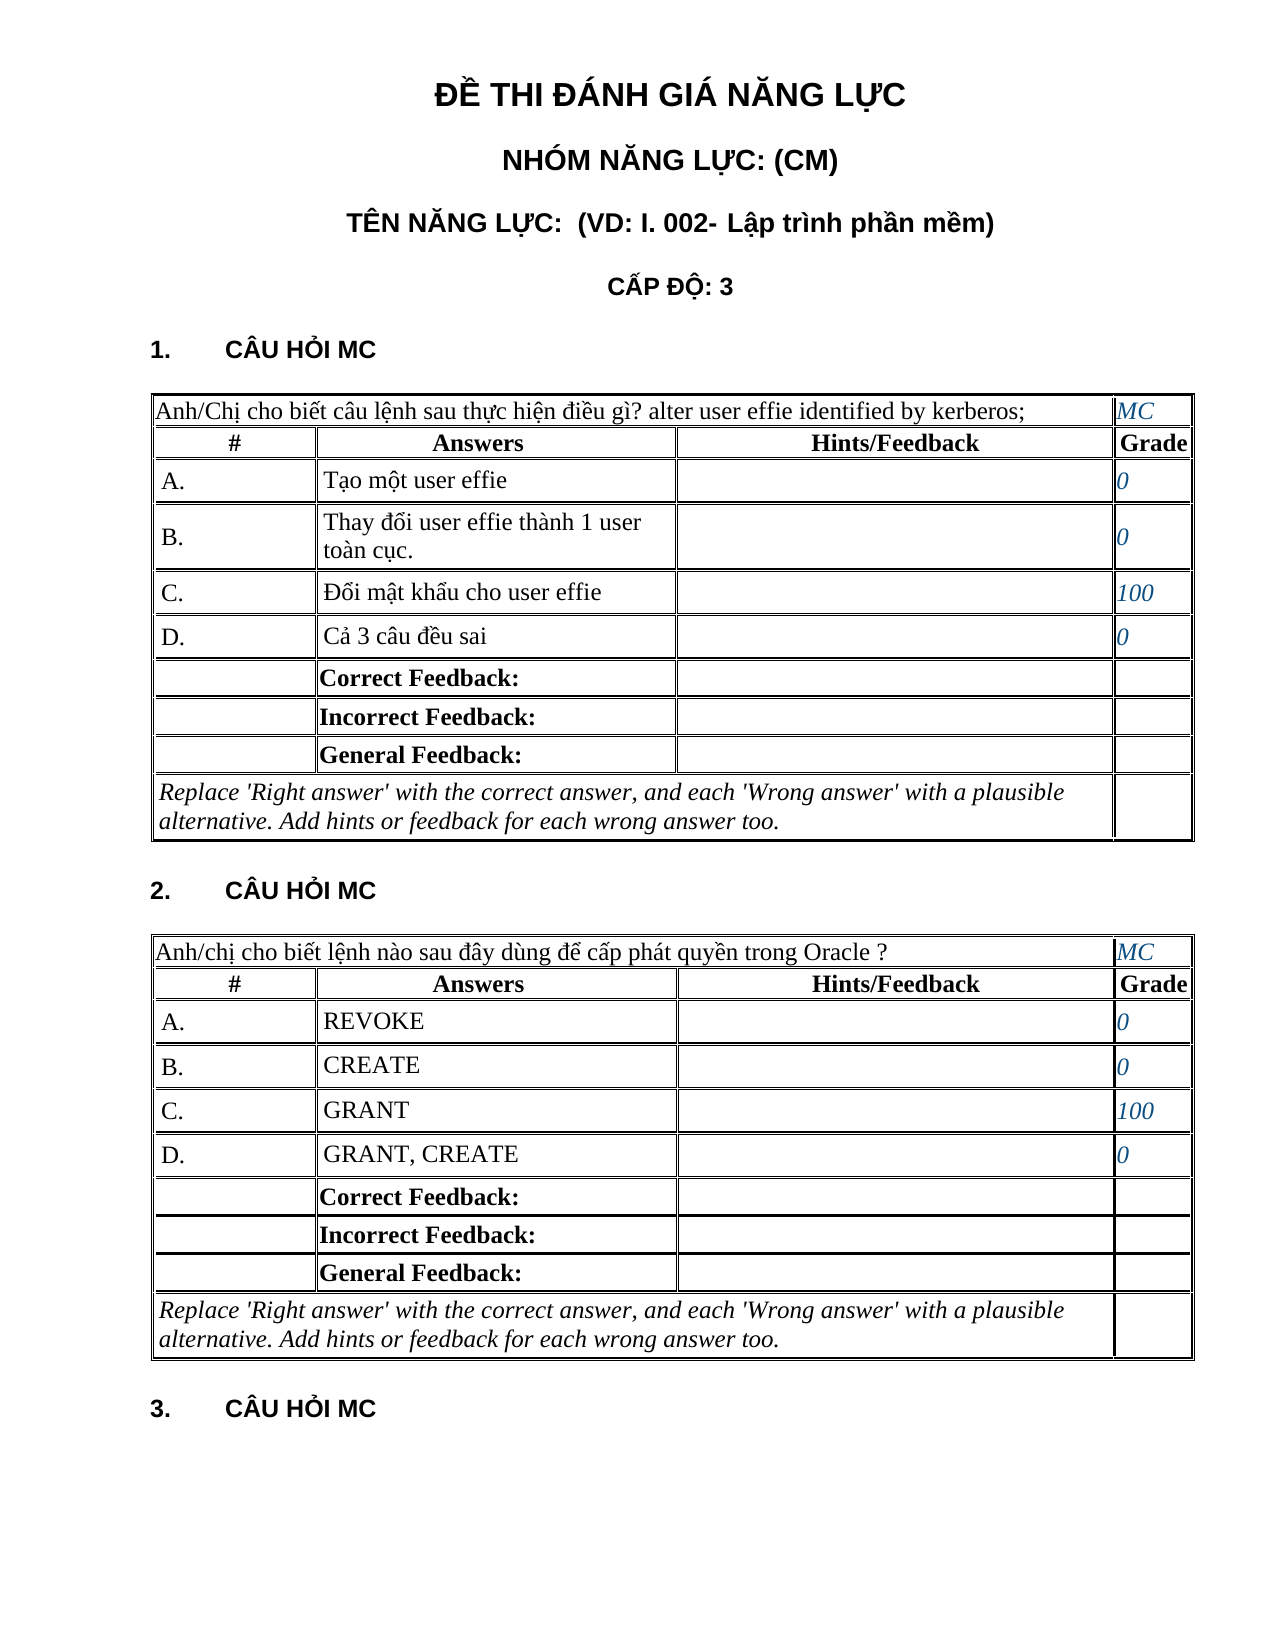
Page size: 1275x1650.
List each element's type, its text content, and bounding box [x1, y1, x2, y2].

table_cell # [152, 966, 317, 998]
table_cell [152, 613, 317, 657]
table_cell [1116, 1252, 1191, 1290]
title CÂU HỎI MC [150, 1390, 1191, 1423]
table_cell Hints/Feedback [678, 428, 1112, 457]
table_cell Cả 3 câu đều sai [318, 616, 675, 657]
table_cell [678, 699, 1112, 734]
title CẤP ĐỘ: 3 [150, 268, 1191, 301]
table_cell Tạo một user effie [318, 460, 675, 501]
table_cell [152, 1087, 317, 1131]
table_cell 0 [1114, 457, 1193, 501]
table_cell [678, 616, 1112, 657]
title ĐỀ THI ĐÁNH GIÁ NĂNG LỰC [150, 75, 1191, 113]
table_cell 0 [1116, 1131, 1192, 1176]
title NHÓM NĂNG LỰC: (CM) [150, 143, 1191, 176]
title CÂU HỎI MC [150, 330, 1191, 364]
table_cell CREATE [318, 1046, 676, 1087]
table_cell [678, 661, 1112, 695]
table_cell General Feedback: [318, 737, 675, 772]
table_cell 100 [1114, 1087, 1193, 1131]
table_cell [678, 572, 1112, 613]
table_cell [1116, 1214, 1191, 1252]
table_cell General Feedback: [318, 1255, 676, 1290]
table_cell Incorrect Feedback: [318, 699, 675, 734]
table_cell GRANT [318, 1090, 676, 1131]
table_cell Đổi mật khẩu cho user effie [318, 572, 675, 613]
table_cell 0 [1114, 998, 1193, 1042]
table_cell Replace 'Right answer' with the correct answer, and each 'Wrong answer' with a plausible alternative. Add hints or feedback for each wrong answer too. [154, 1290, 1114, 1357]
table_cell [679, 1255, 1113, 1290]
table_cell [154, 501, 315, 568]
table_cell [679, 1001, 1113, 1042]
title CÂU HỎI MC [150, 871, 1191, 904]
table_header Anh/Chị cho biết câu lệnh sau thực hiện điều gì? alter user effie identified by kerberos; [154, 395, 1114, 425]
table_cell [152, 998, 317, 1042]
table_cell [678, 505, 1112, 568]
table_cell 0 [1114, 613, 1193, 657]
table_cell Incorrect Feedback: [318, 1217, 676, 1252]
table_cell Correct Feedback: [318, 1179, 676, 1214]
table_cell [679, 1179, 1113, 1214]
table_cell 0 [1116, 1042, 1192, 1087]
table_cell [679, 1135, 1113, 1176]
table_cell [152, 1176, 317, 1214]
table_cell [1114, 1290, 1192, 1357]
table_cell [152, 734, 317, 772]
table_header MC [1114, 396, 1191, 425]
table_cell # [152, 425, 317, 457]
table_cell [679, 1090, 1113, 1131]
table_cell Replace 'Right answer' with the correct answer, and each 'Wrong answer' with a plausible alternative. Add hints or feedback for each wrong answer too. [152, 772, 1114, 839]
table_cell [154, 695, 315, 734]
table_cell [678, 460, 1112, 501]
table_cell [154, 568, 315, 613]
table_cell [1114, 772, 1193, 839]
table_cell [154, 1131, 315, 1176]
table_cell Grade [1114, 425, 1193, 457]
table_header MC [1114, 937, 1191, 966]
table_cell [1114, 734, 1193, 772]
table_cell [1116, 657, 1192, 695]
table_cell Thay đổi user effie thành 1 user toàn cục. [318, 505, 675, 568]
table_cell GRANT, CREATE [318, 1135, 676, 1176]
table_cell Grade [1114, 966, 1193, 998]
table_cell [152, 457, 317, 501]
table_cell [679, 1217, 1113, 1252]
table_cell [154, 1042, 315, 1087]
table_cell [679, 1046, 1113, 1087]
table_cell [154, 1214, 315, 1252]
table_cell Correct Feedback: [318, 661, 675, 695]
title TÊN NĂNG LỰC: (VD: I. 002- Lập trình phần mềm) [150, 205, 1191, 239]
table_cell [678, 737, 1112, 772]
table_cell 0 [1116, 501, 1192, 568]
table_cell [154, 657, 315, 695]
table_cell Hints/Feedback [679, 969, 1113, 998]
table_cell 100 [1116, 568, 1192, 613]
table_cell Answers [318, 428, 675, 457]
table_cell REVOKE [318, 1001, 676, 1042]
table_cell [1114, 1176, 1193, 1214]
table_header Anh/chị cho biết lệnh nào sau đây dùng để cấp phát quyền trong Oracle ? [152, 935, 1114, 966]
table_cell Answers [318, 969, 676, 998]
table_cell [1116, 695, 1192, 734]
table_cell [154, 1252, 315, 1290]
